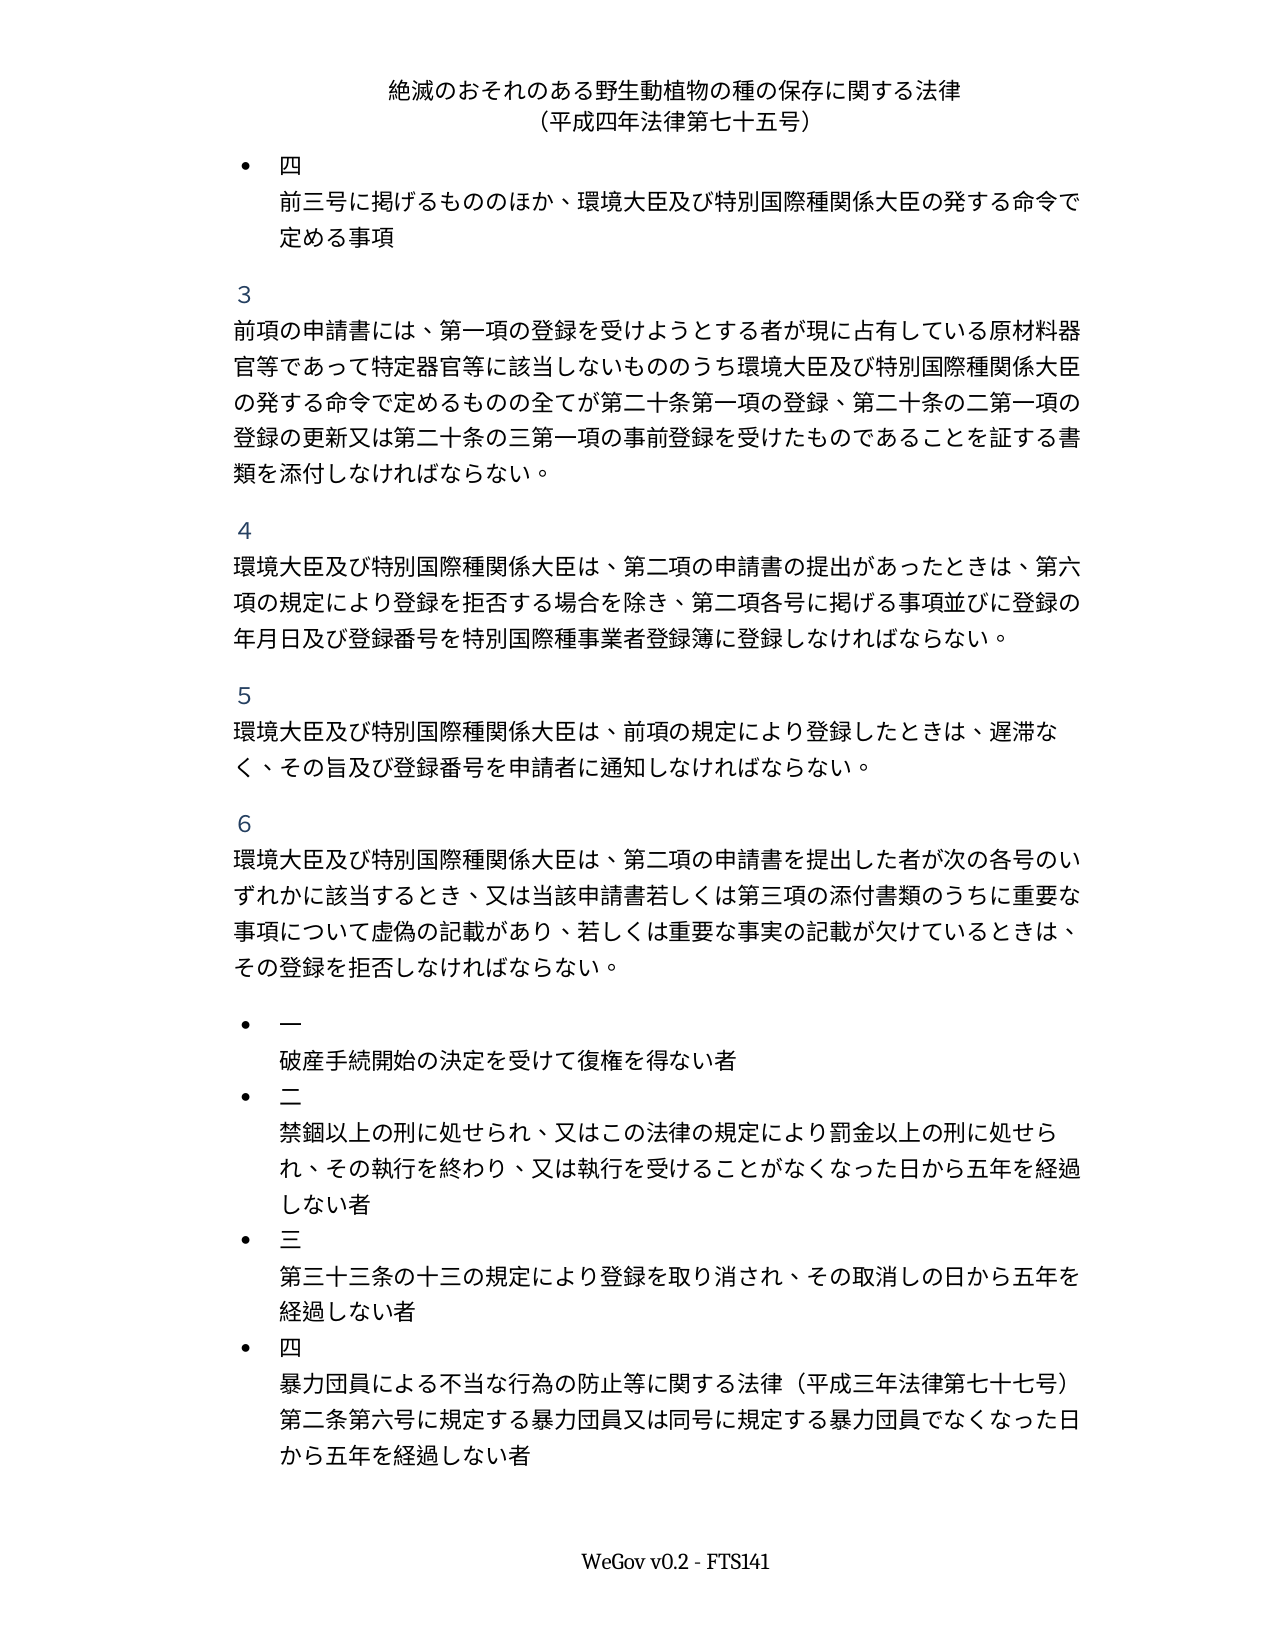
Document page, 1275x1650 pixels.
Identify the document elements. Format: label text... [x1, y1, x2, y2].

text 前項の申請書には、第一項の登録を受けようとする者が現に占有している原材料器官等であって特定器官等に該当しないもののうち環境大臣及び特別国際種関係大臣の発する命令で定めるものの全てが第二十条第一項の登録、第二十条の二第一項の登録の更新又は第二十条の三第一項の事前登録を受けたものであることを証する書類を添付しなければならない。 [233, 314, 1087, 489]
subtitle ５ [233, 680, 1087, 711]
text 環境大臣及び特別国際種関係大臣は、第二項の申請書の提出があったときは、第六項の規定により登録を拒否する場合を除き、第二項各号に掲げる事項並びに登録の年月日及び登録番号を特別国際種事業者登録簿に登録しなければならない。 [233, 551, 1087, 654]
list 四 前三号に掲げるもののほか、環境大臣及び特別国際種関係大臣の発する命令で定める事項 [242, 150, 1087, 253]
text 環境大臣及び特別国際種関係大臣は、第二項の申請書を提出した者が次の各号のいずれかに該当するとき、又は当該申請書若しくは第三項の添付書類のうちに重要な事項について虚偽の記載があり、若しくは重要な事実の記載が欠けているときは、その登録を拒否しなければならない。 [233, 844, 1087, 983]
subtitle ３ [233, 279, 1087, 310]
text 環境大臣及び特別国際種関係大臣は、前項の規定により登録したときは、遅滞なく、その旨及び登録番号を申請者に通知しなければならない。 [233, 716, 1087, 783]
list 三 第三十三条の十三の規定により登録を取り消され、その取消しの日から五年を経過しない者 [242, 1224, 1087, 1328]
list 二 禁錮以上の刑に処せられ、又はこの法律の規定により罰金以上の刑に処せられ、その執行を終わり、又は執行を受けることがなくなった日から五年を経過しない者 [242, 1081, 1087, 1220]
subtitle ６ [233, 808, 1087, 839]
subtitle ４ [233, 515, 1087, 546]
list 一 破産手続開始の決定を受けて復権を得ない者 [242, 1009, 1087, 1076]
list 四 暴力団員による不当な行為の防止等に関する法律（平成三年法律第七十七号）第二条第六号に規定する暴力団員又は同号に規定する暴力団員でなくなった日から五年を経過しない者 [242, 1332, 1087, 1471]
